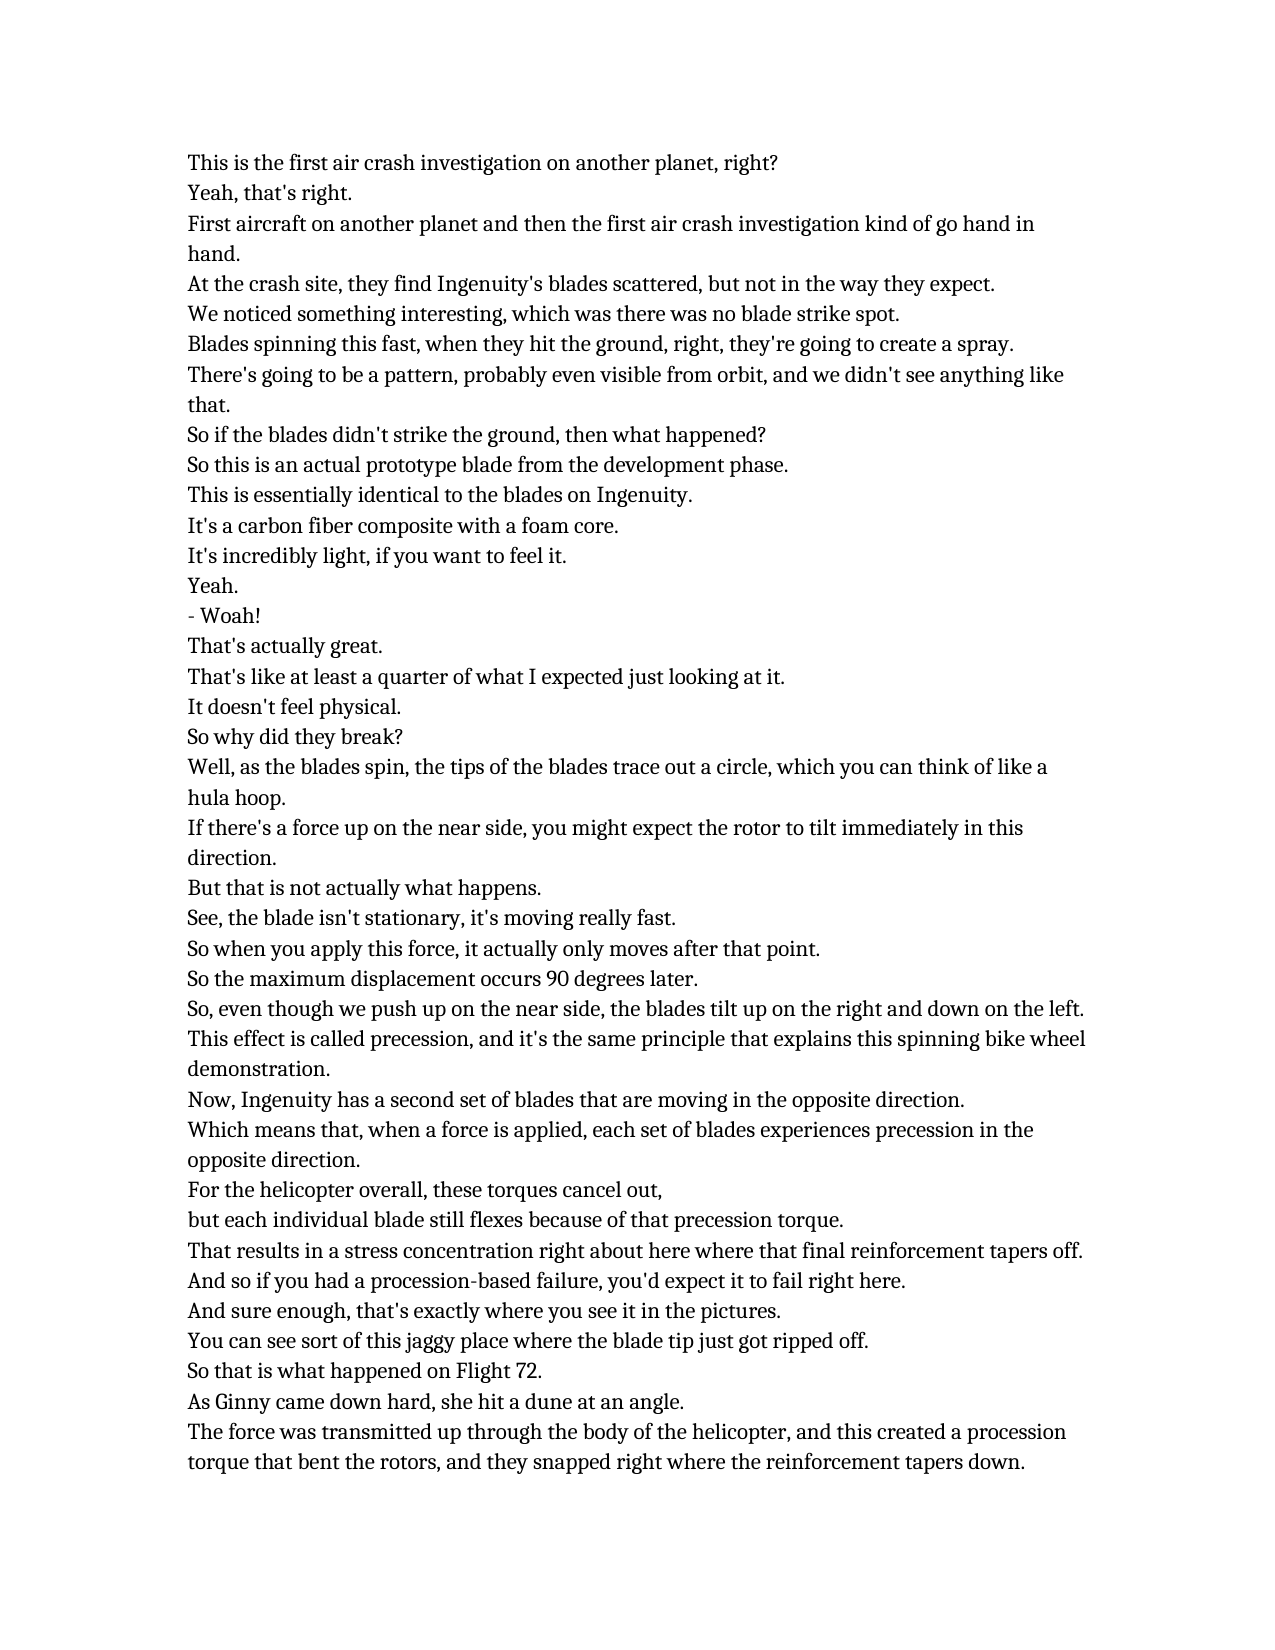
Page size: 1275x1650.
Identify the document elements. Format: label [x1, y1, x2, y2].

text [187, 150, 1087, 1475]
